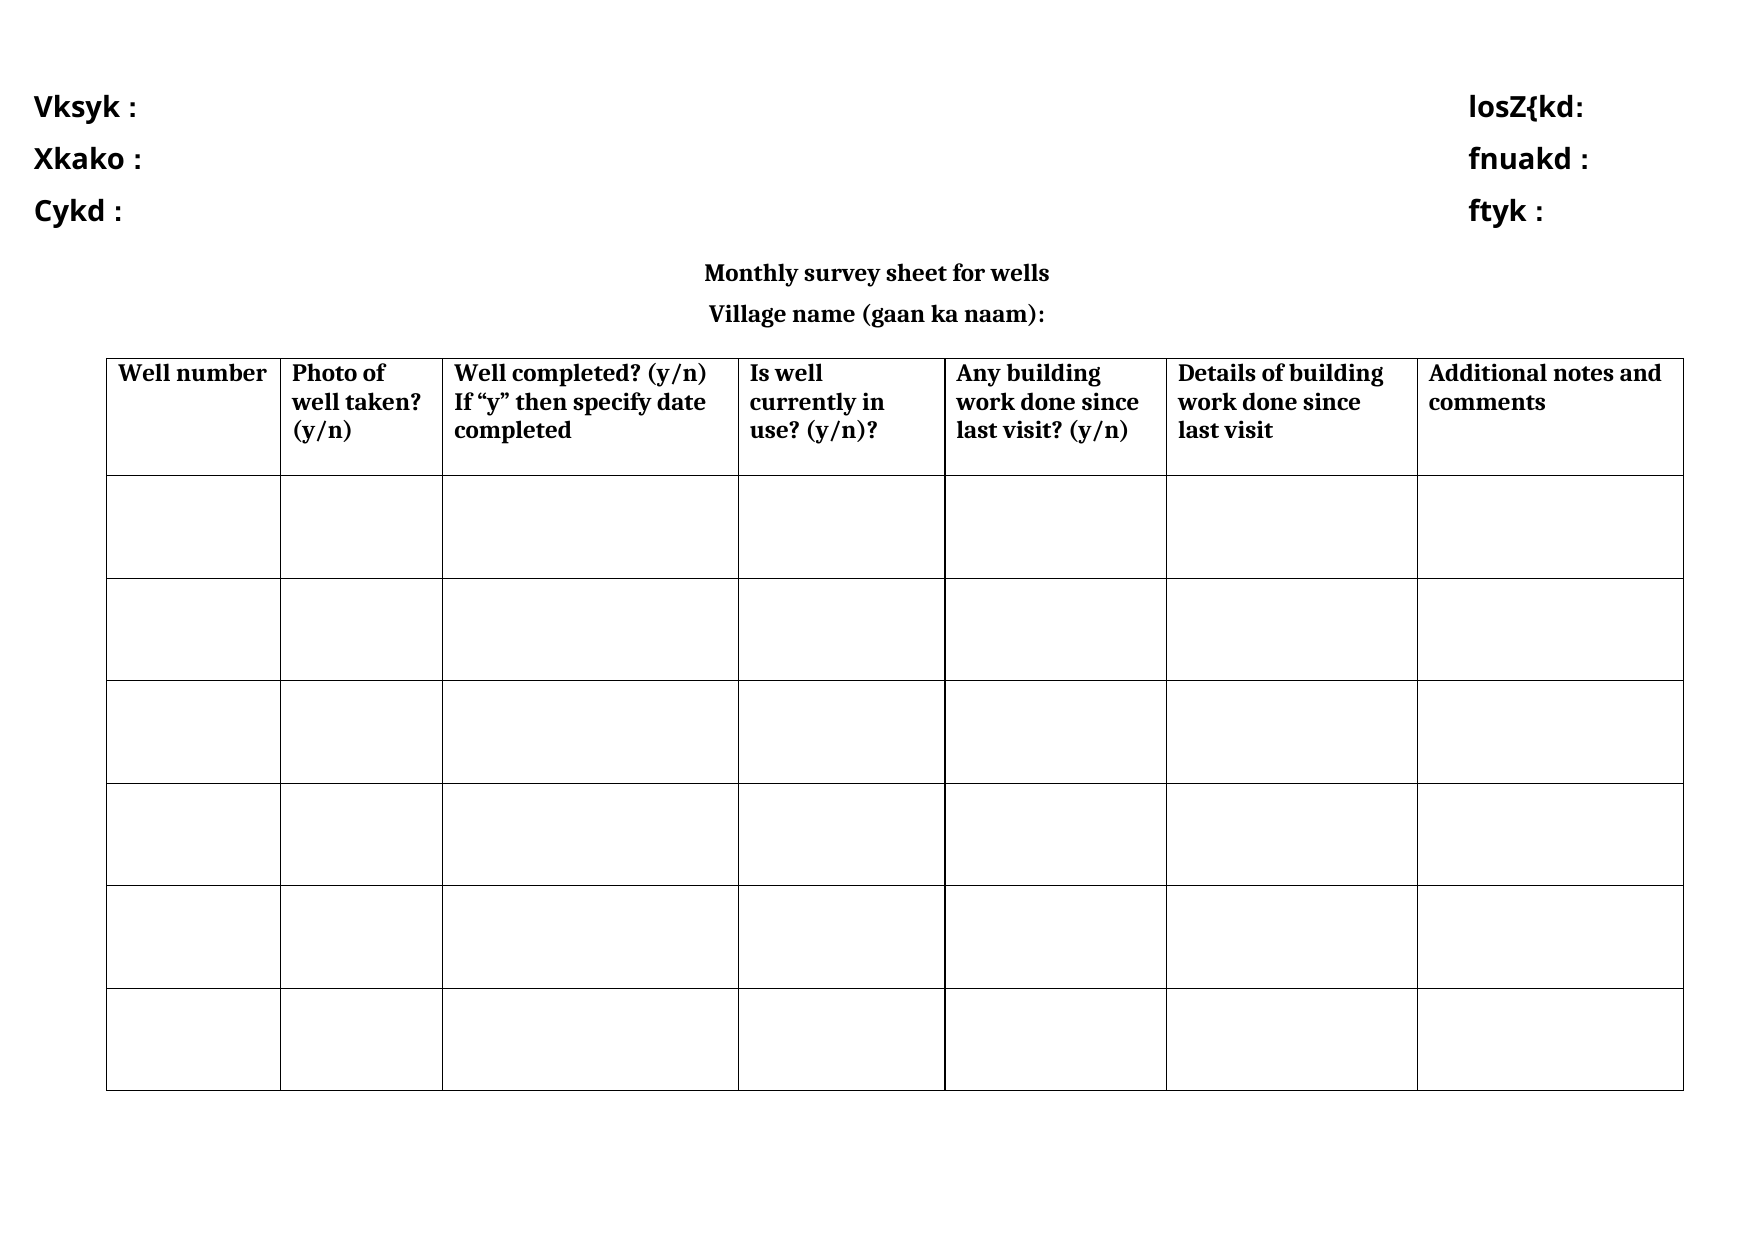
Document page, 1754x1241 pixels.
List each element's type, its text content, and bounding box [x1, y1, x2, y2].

table_cell [443, 681, 738, 783]
table_cell [1418, 989, 1683, 1090]
text Monthly survey sheet for wells [118, 259, 1636, 288]
text Village name (gaan ka naam): [118, 300, 1636, 329]
table_header Details of building work done since last visit [1167, 359, 1417, 475]
table_cell [1167, 989, 1417, 1090]
table_cell [107, 784, 280, 885]
table_cell [739, 476, 944, 578]
table_cell [739, 784, 944, 885]
table_cell [107, 579, 280, 680]
table_cell [281, 886, 442, 988]
table_cell [946, 784, 1166, 885]
table_cell [443, 989, 738, 1090]
table_cell [443, 784, 738, 885]
table_cell [1418, 886, 1683, 988]
table_cell [1167, 579, 1417, 680]
table_cell [739, 989, 944, 1090]
table_cell [281, 989, 442, 1090]
table_cell [946, 476, 1166, 578]
table_cell [946, 886, 1166, 988]
table_cell [443, 579, 738, 680]
table_cell [1418, 476, 1683, 578]
table_cell [107, 989, 280, 1090]
table_cell [739, 886, 944, 988]
table_cell [1418, 681, 1683, 783]
table_cell [443, 886, 738, 988]
table_cell [1167, 681, 1417, 783]
table_cell [1418, 784, 1683, 885]
table_cell [281, 476, 442, 578]
table_cell [1418, 579, 1683, 680]
table_cell [1167, 784, 1417, 885]
table_cell [739, 681, 944, 783]
table_header Additional notes and comments [1418, 359, 1683, 475]
table_header Well number [107, 359, 280, 475]
table_cell [946, 989, 1166, 1090]
table_cell [281, 579, 442, 680]
table_header Well completed? (y/n) If “y” then specify date completed [443, 359, 738, 475]
table_cell [107, 681, 280, 783]
table_header Photo of well taken? (y/n) [281, 359, 442, 475]
table_header Is well currently in use? (y/n)? [739, 359, 944, 475]
table_cell [281, 784, 442, 885]
table_cell [946, 681, 1166, 783]
table_cell [1167, 886, 1417, 988]
table_cell [107, 476, 280, 578]
table_cell [1167, 476, 1417, 578]
table_cell [281, 681, 442, 783]
table_header Any building work done since last visit? (y/n) [946, 359, 1166, 475]
table_cell [443, 476, 738, 578]
table_cell [739, 579, 944, 680]
table_cell [946, 579, 1166, 680]
table_cell [107, 886, 280, 988]
